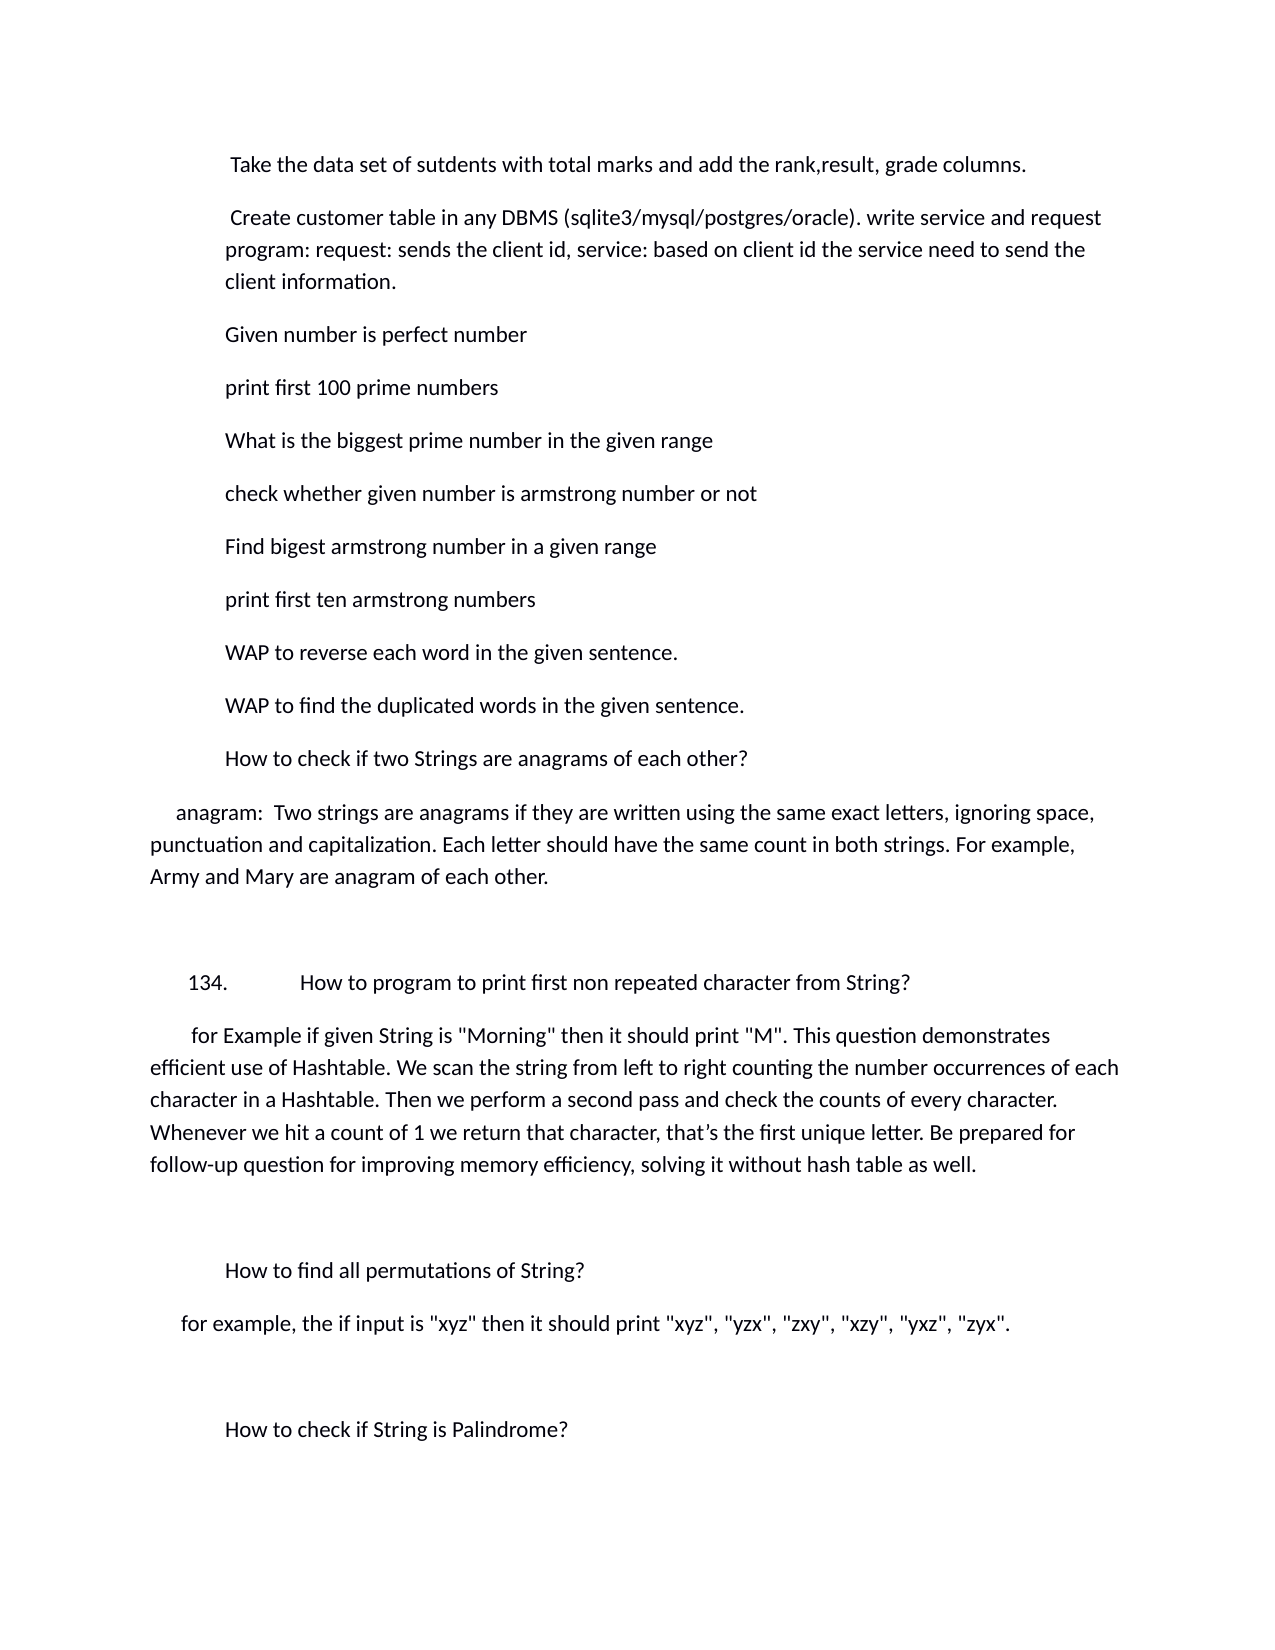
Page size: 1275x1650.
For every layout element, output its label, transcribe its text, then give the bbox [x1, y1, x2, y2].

list How to program to print first non repeated character from String? [187, 968, 1125, 996]
list How to check if String is Palindrome? [225, 1415, 1125, 1443]
list What is the biggest prime number in the given range [225, 426, 1125, 454]
text for Example if given String is "Morning" then it should print "M". This question demonstrates efficient use of Hashtable. We scan the string from left to right counting the number occurrences of each character in a Hashtable. Then we perform a second pass and check the counts of every character. Whenever we hit a count of 1 we return that character, that’s the first unique letter. Be prepared for follow-up question for improving memory efficiency, solving it without hash table as well. [150, 1021, 1125, 1178]
list How to find all permutations of String? [225, 1256, 1125, 1284]
list print first 100 prime numbers [225, 373, 1125, 401]
list Find bigest armstrong number in a given range [225, 532, 1125, 561]
list How to check if two Strings are anagrams of each other? [225, 744, 1125, 773]
list Given number is perfect number [225, 320, 1125, 348]
list WAP to reverse each word in the given sentence. [225, 638, 1125, 667]
list print first ten armstrong numbers [225, 586, 1125, 613]
text anagram: Two strings are anagrams if they are written using the same exact letters, ignoring space, punctuation and capitalization. Each letter should have the same count in both strings. For example, Army and Mary are anagram of each other. [150, 798, 1125, 890]
list check whether given number is armstrong number or not [225, 479, 1125, 507]
text for example, the if input is "xyz" then it should print "xyz", "yzx", "zxy", "xzy", "yxz", "zyx". [150, 1309, 1125, 1337]
list Create customer table in any DBMS (sqlite3/mysql/postgres/oracle). write service and request program: request: sends the client id, service: based on client id the service need to send the client information. [225, 203, 1125, 295]
list WAP to find the duplicated words in the given sentence. [225, 692, 1125, 719]
list Take the data set of sutdents with total marks and add the rank,result, grade columns. [225, 150, 1125, 178]
